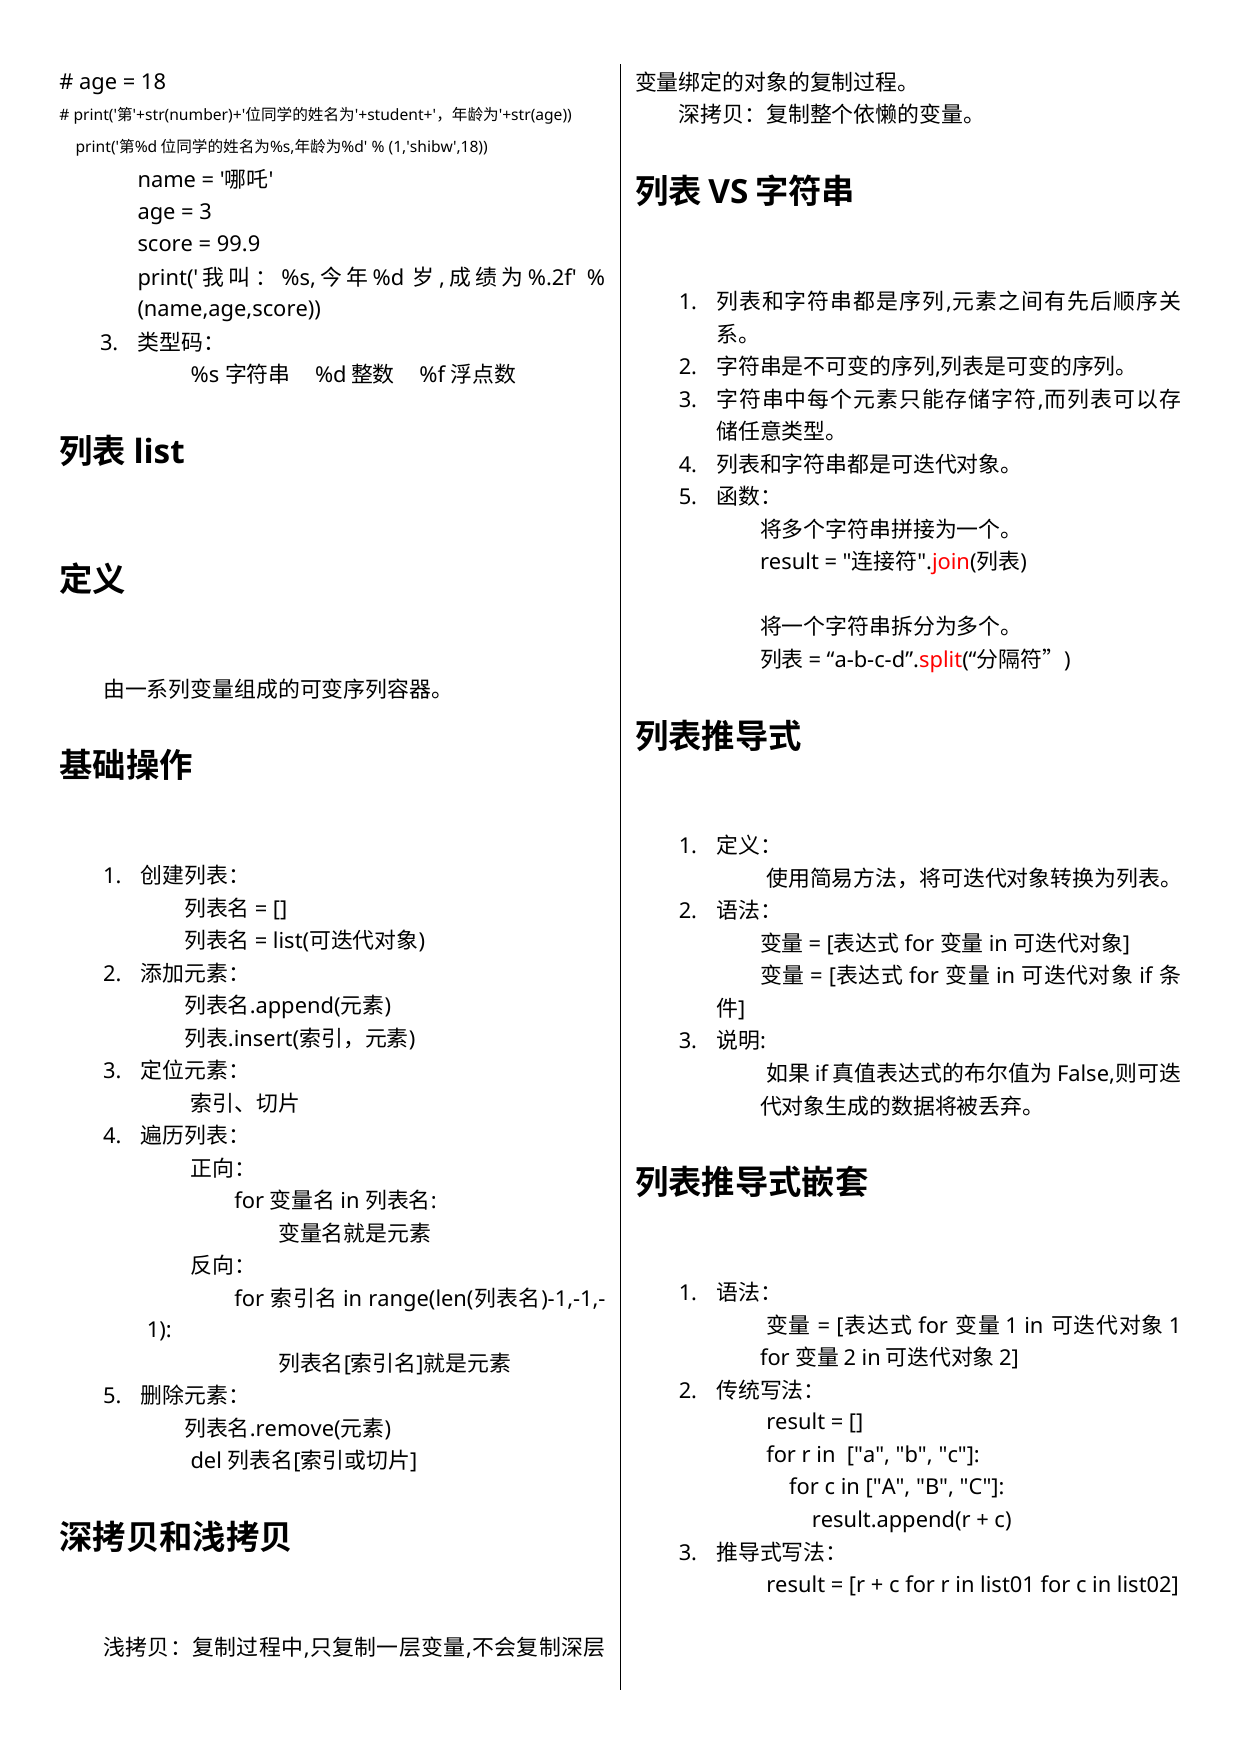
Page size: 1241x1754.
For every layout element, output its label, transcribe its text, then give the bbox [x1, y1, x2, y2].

text 列表名 = list(可迭代对象) [140, 923, 605, 955]
subtitle 定义 [59, 544, 605, 609]
subtitle 基础操作 [59, 731, 605, 796]
text 列表名[索引名]就是元素 [147, 1345, 605, 1378]
text for c in ["A", "B", "C"]: [760, 1470, 1181, 1502]
text for r in ["a", "b", "c"]: [760, 1437, 1181, 1470]
text 列表名 = [] [140, 890, 605, 923]
list age = 3 [137, 194, 605, 227]
list 定位元素： [103, 1053, 605, 1085]
text result = "连接符".join(列表) [716, 544, 1181, 576]
text 如果if真值表达式的布尔值为False,则可迭代对象生成的数据将被丢弃。 [760, 1056, 1181, 1121]
text # age = 18 [59, 64, 605, 97]
list 创建列表： [103, 858, 605, 890]
list score = 99.9 [137, 227, 605, 259]
subtitle 列表推导式 [635, 701, 1181, 766]
text 正向： [103, 1150, 605, 1183]
text 浅拷贝：复制过程中,只复制一层变量,不会复制深层变量绑定的对象的复制过程。 [59, 1630, 605, 1662]
list 类型码： [100, 324, 605, 357]
text 使用简易方法，将可迭代对象转换为列表。 [722, 861, 1181, 893]
text 列表 = “a-b-c-d”.split(“分隔符”) [716, 641, 1181, 674]
text 列表名.remove(元素) [140, 1410, 605, 1443]
subtitle 列表推导式嵌套 [635, 1148, 1181, 1213]
text for 变量名 in 列表名: [147, 1183, 605, 1215]
text 将一个字符串拆分为多个。 [716, 609, 1181, 641]
list print('我叫：%s,今年%d岁,成绩为%.2f' % (name,age,score)) [137, 259, 605, 324]
text 将多个字符串拼接为一个。 [716, 511, 1181, 544]
list 删除元素： [103, 1378, 605, 1410]
text 深拷贝：复制整个依懒的变量。 [635, 97, 1181, 129]
text result = [r + c for r in list01 for c in list02] [760, 1567, 1181, 1600]
list 说明: [678, 1023, 1181, 1056]
list 列表和字符串都是可迭代对象。 [678, 446, 1181, 479]
text 变量 = [表达式 for 变量 in 可迭代对象 if 条件] [716, 958, 1181, 1023]
list 定义： [678, 828, 1181, 861]
list 列表和字符串都是序列,元素之间有先后顺序关系。 [678, 284, 1181, 349]
list 语法： [678, 1275, 1181, 1307]
list 字符串是不可变的序列,列表是可变的序列。 [678, 349, 1181, 381]
text %s 字符串 %d整数 %f 浮点数 [190, 357, 605, 389]
text result.append(r + c) [760, 1502, 1181, 1535]
text 反向： [103, 1248, 605, 1280]
subtitle 列表 list [59, 417, 605, 482]
text 索引、切片 [147, 1085, 605, 1118]
list 添加元素： [103, 955, 605, 988]
text print('第%d位同学的姓名为%s,年龄为%d' % (1,'shibw',18)) [59, 129, 605, 162]
text 变量 = [表达式 for 变量 in 可迭代对象] [716, 926, 1181, 958]
list 语法： [678, 893, 1181, 926]
list 推导式写法： [678, 1535, 1181, 1567]
text # print('第'+str(number)+'位同学的姓名为'+student+'，年龄为'+str(age)) [59, 97, 605, 129]
text result = [] [760, 1405, 1181, 1437]
text del 列表名[索引或切片] [96, 1443, 605, 1475]
list 函数： [678, 479, 1181, 511]
text 列表.insert(索引，元素) [140, 1020, 605, 1053]
list 传统写法： [678, 1372, 1181, 1405]
subtitle 深拷贝和浅拷贝 [59, 1502, 605, 1567]
list 遍历列表： [103, 1118, 605, 1150]
text for 索引名 in range(len(列表名)-1,-1,-1): [147, 1280, 605, 1345]
list 字符串中每个元素只能存储字符,而列表可以存储任意类型。 [678, 381, 1181, 446]
text 浅拷贝：复制过程中,只复制一层变量,不会复制深层变量绑定的对象的复制过程。 [635, 64, 1181, 97]
text 由一系列变量组成的可变序列容器。 [59, 671, 605, 704]
text 变量名就是元素 [147, 1215, 605, 1248]
subtitle 列表VS字符串 [635, 157, 1181, 222]
text 变量 = [表达式 for 变量1 in 可迭代对象1 for 变量2 in可迭代对象2] [760, 1307, 1181, 1372]
list name = '哪吒' [137, 162, 605, 194]
text 列表名.append(元素) [140, 988, 605, 1020]
